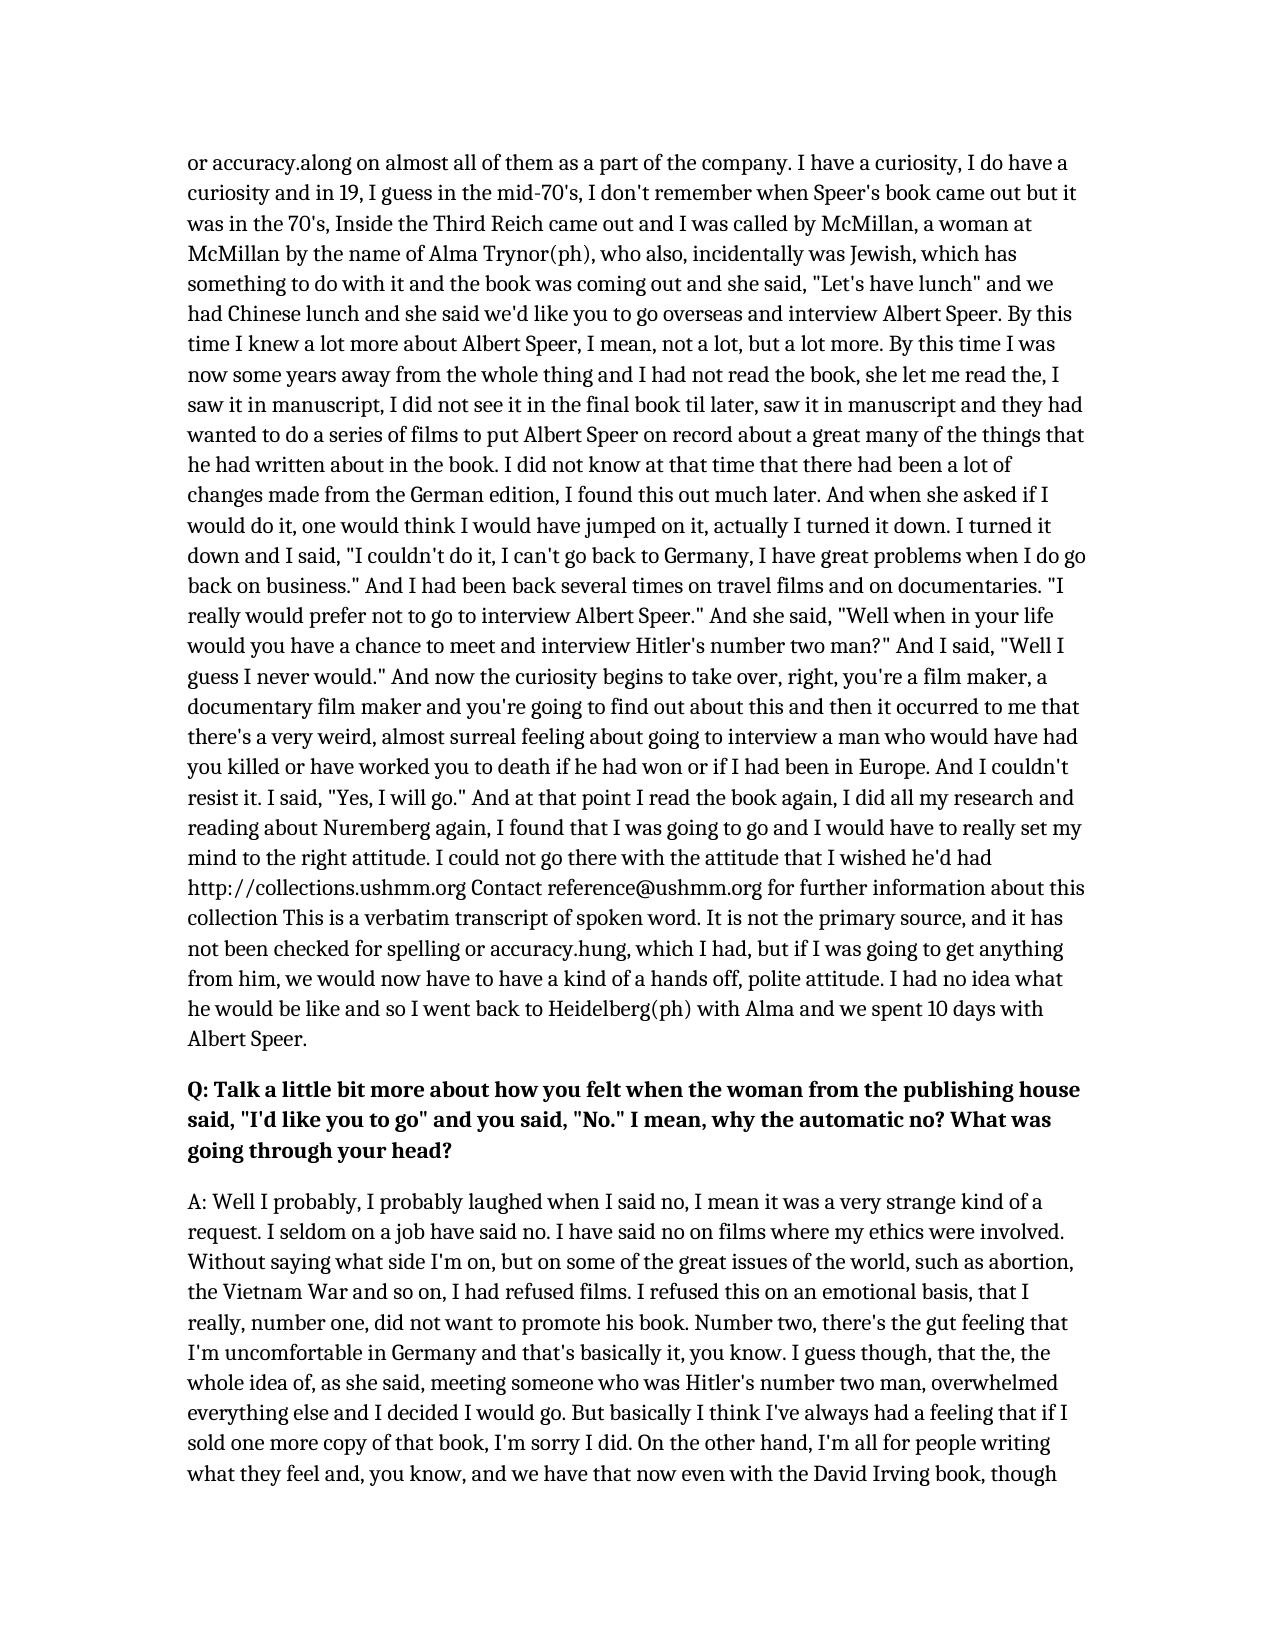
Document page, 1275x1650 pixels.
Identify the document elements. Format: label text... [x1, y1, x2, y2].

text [187, 150, 1087, 1052]
text Q: Talk a little bit more about how you felt when the woman from the publishing house said, "I'd like you to go" and you said, "No." I mean, why the automatic no? What was going through your head? [187, 1077, 1087, 1164]
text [187, 1188, 1087, 1487]
